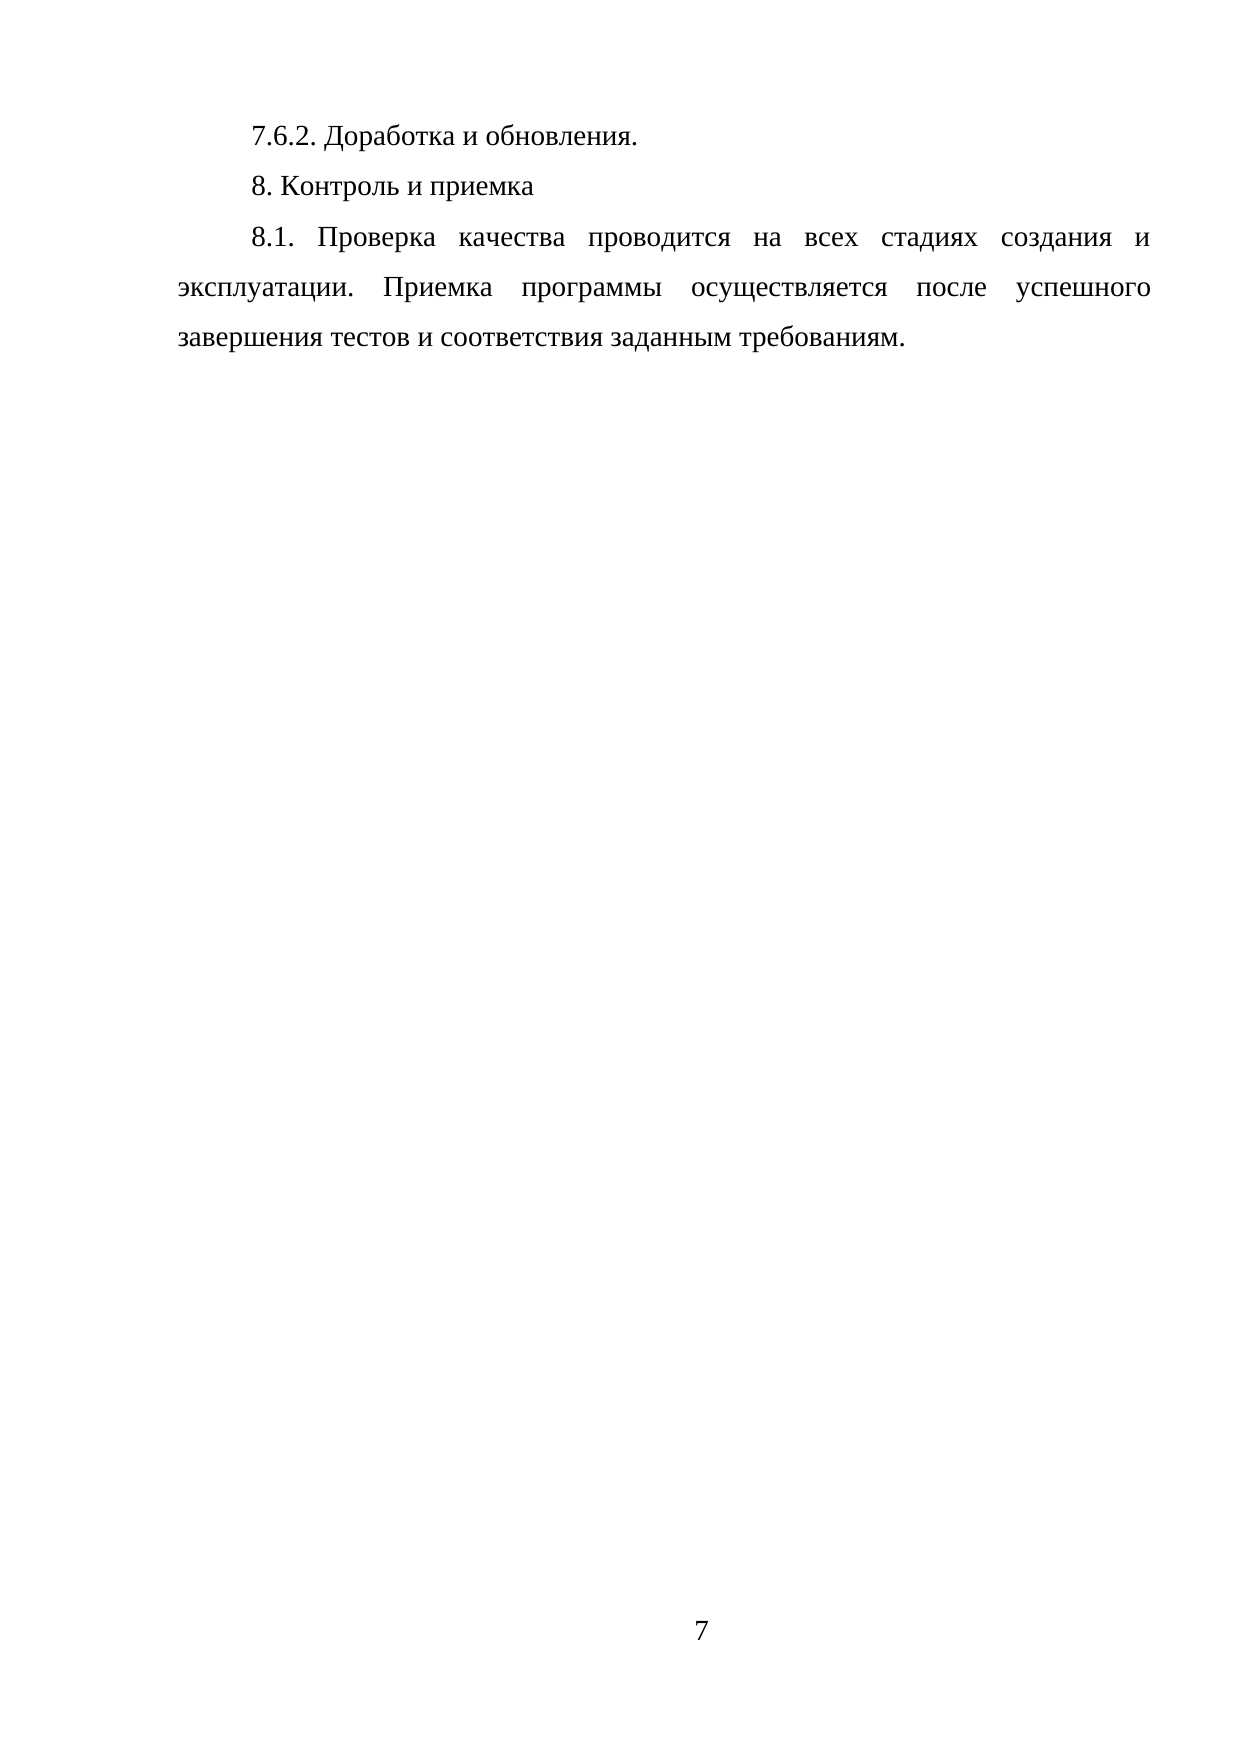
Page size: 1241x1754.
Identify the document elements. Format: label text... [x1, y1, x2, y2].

text 7.6.2. Доработка и обновления. [177, 118, 1152, 152]
text 8. Контроль и приемка [177, 168, 1152, 202]
text 8.1. Проверка качества проводится на всех стадиях создания и эксплуатации. Приемка программы осуществляется после успешного завершения тестов и соответствия заданным требованиям. [177, 219, 1152, 353]
